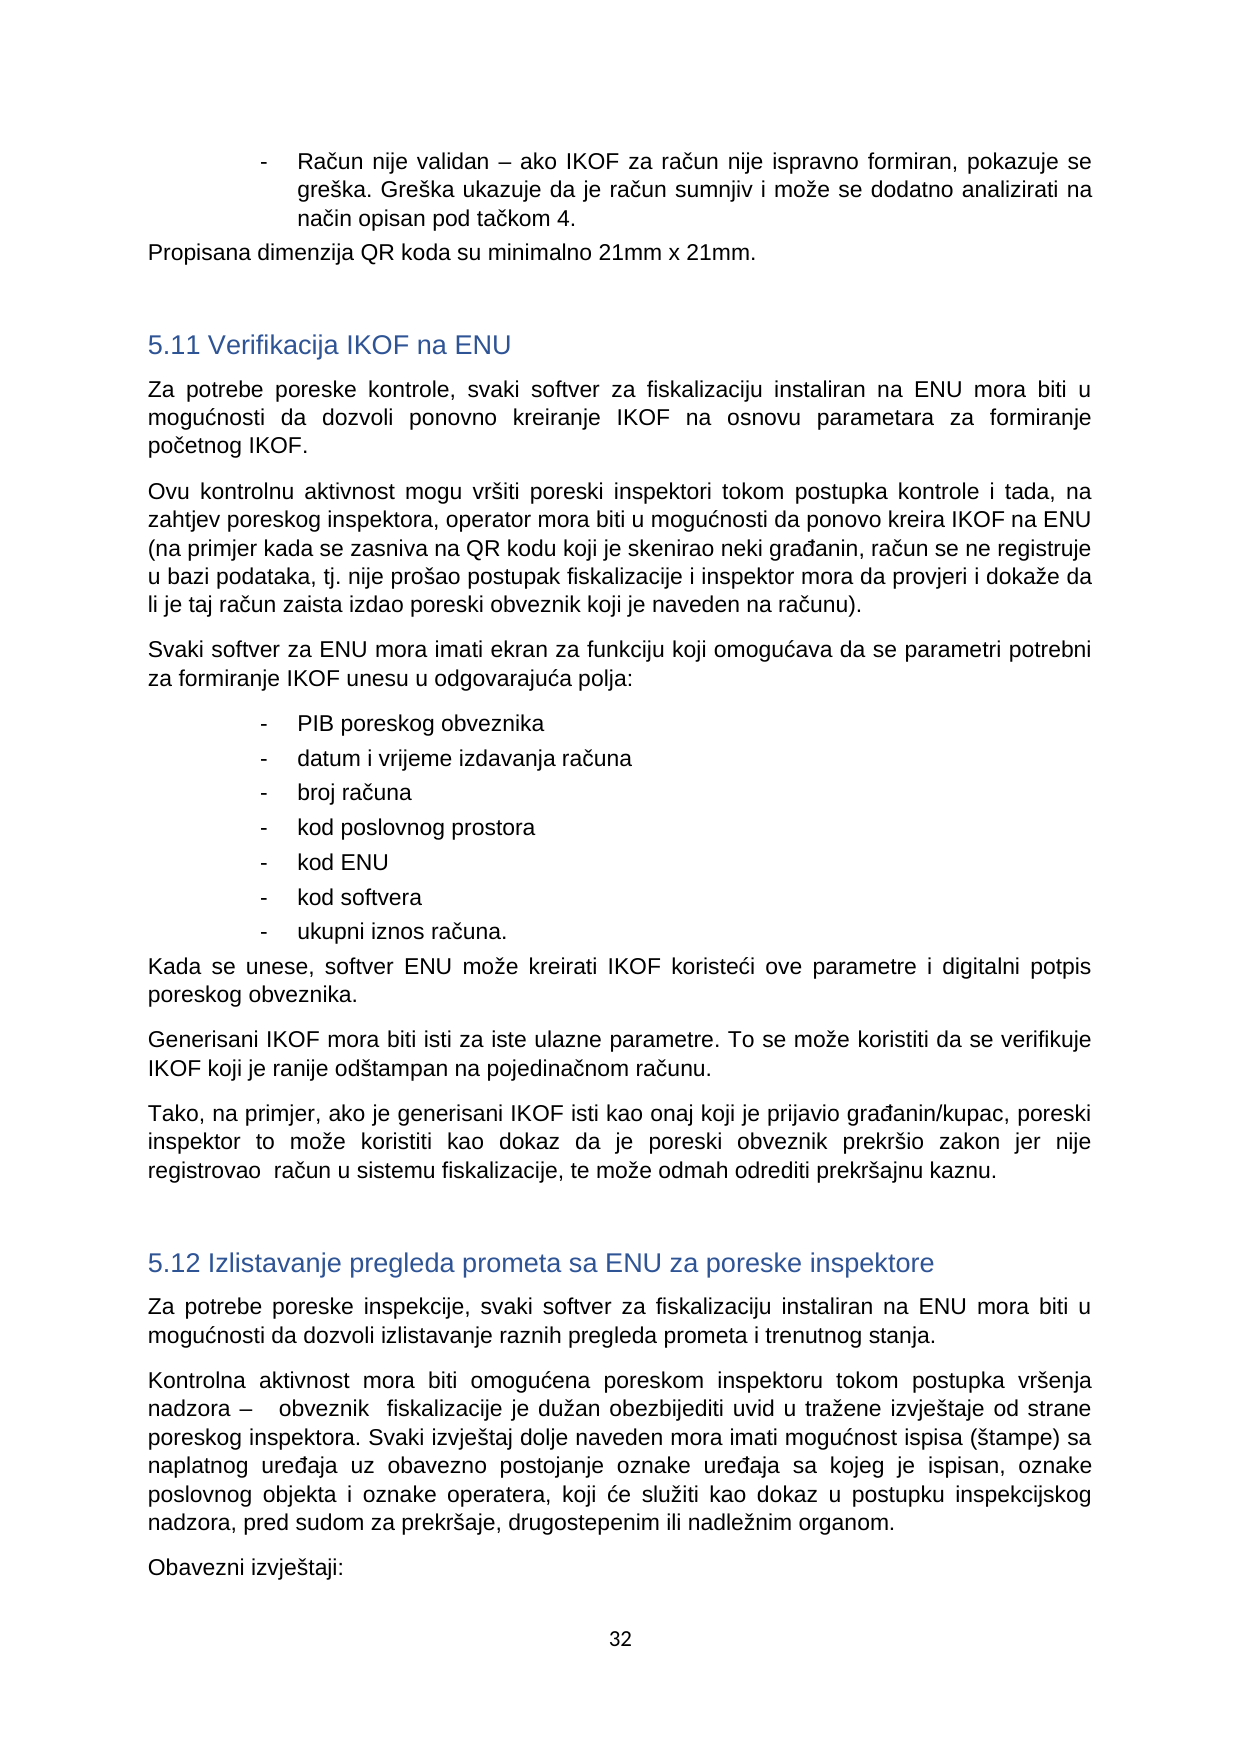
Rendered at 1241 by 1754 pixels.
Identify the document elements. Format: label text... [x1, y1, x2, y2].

text Za potrebe poreske kontrole, svaki softver za fiskalizaciju instaliran na ENU mora biti u mogućnosti da dozvoli ponovno kreiranje IKOF na osnovu parametara za formiranje početnog IKOF. [148, 376, 1093, 459]
list kod ENU [260, 849, 1093, 875]
list PIB poreskog obveznika [260, 710, 1093, 736]
list datum i vrijeme izdavanja računa [260, 745, 1093, 771]
list kod poslovnog prostora [260, 814, 1093, 840]
text Tako, na primjer, ako je generisani IKOF isti kao onaj koji je prijavio građanin/kupac, poreski inspektor to može koristiti kao dokaz da je poreski obveznik prekršio zakon jer nije registrovao račun u sistemu fiskalizacije, te može odmah odrediti prekršajnu kaznu. [148, 1100, 1093, 1183]
text Obavezni izvještaji: [148, 1554, 1093, 1580]
text Kada se unese, softver ENU može kreirati IKOF koristeći ove parametre i digitalni potpis poreskog obveznika. [148, 953, 1093, 1008]
list kod softvera [260, 883, 1093, 910]
text Za potrebe poreske inspekcije, svaki softver za fiskalizaciju instaliran na ENU mora biti u mogućnosti da dozvoli izlistavanje raznih pregleda prometa i trenutnog stanja. [148, 1293, 1093, 1348]
list Račun nije validan – ako IKOF za račun nije ispravno formiran, pokazuje se greška. Greška ukazuje da je račun sumnjiv i može se dodatno analizirati na način opisan pod tačkom 4. [260, 148, 1093, 231]
text Ovu kontrolnu aktivnost mogu vršiti poreski inspektori tokom postupka kontrole i tada, na zahtjev poreskog inspektora, operator mora biti u mogućnosti da ponovo kreira IKOF na ENU (na primjer kada se zasniva na QR kodu koji je skenirao neki građanin, račun se ne registruje u bazi podataka, tj. nije prošao postupak fiskalizacije i inspektor mora da provjeri i dokaže da li je taj račun zaista izdao poreski obveznik koji je naveden na računu). [148, 478, 1093, 618]
text Svaki softver za ENU mora imati ekran za funkciju koji omogućava da se parametri potrebni za formiranje IKOF unesu u odgovarajuća polja: [148, 636, 1093, 691]
text Kontrolna aktivnost mora biti omogućena poreskom inspektoru tokom postupka vršenja nadzora – obveznik fiskalizacije je dužan obezbijediti uvid u tražene izvještaje od strane poreskog inspektora. Svaki izvještaj dolje naveden mora imati mogućnost ispisa (štampe) sa naplatnog uređaja uz obavezno postojanje oznake uređaja sa kojeg je ispisan, oznake poslovnog objekta i oznake operatera, koji će služiti kao dokaz u postupku inspekcijskog nadzora, pred sudom za prekršaje, drugostepenim ili nadležnim organom. [148, 1367, 1093, 1535]
subtitle Verifikacija IKOF na ENU [148, 329, 1093, 361]
list broj računa [260, 779, 1093, 806]
list ukupni iznos računa. [260, 918, 1093, 944]
text Propisana dimenzija QR koda su minimalno 21mm x 21mm. [148, 239, 1093, 266]
text Generisani IKOF mora biti isti za iste ulazne parametre. To se može koristiti da se verifikuje IKOF koji je ranije odštampan na pojedinačnom računu. [148, 1026, 1093, 1081]
subtitle Izlistavanje pregleda prometa sa ENU za poreske inspektore [148, 1247, 1093, 1278]
